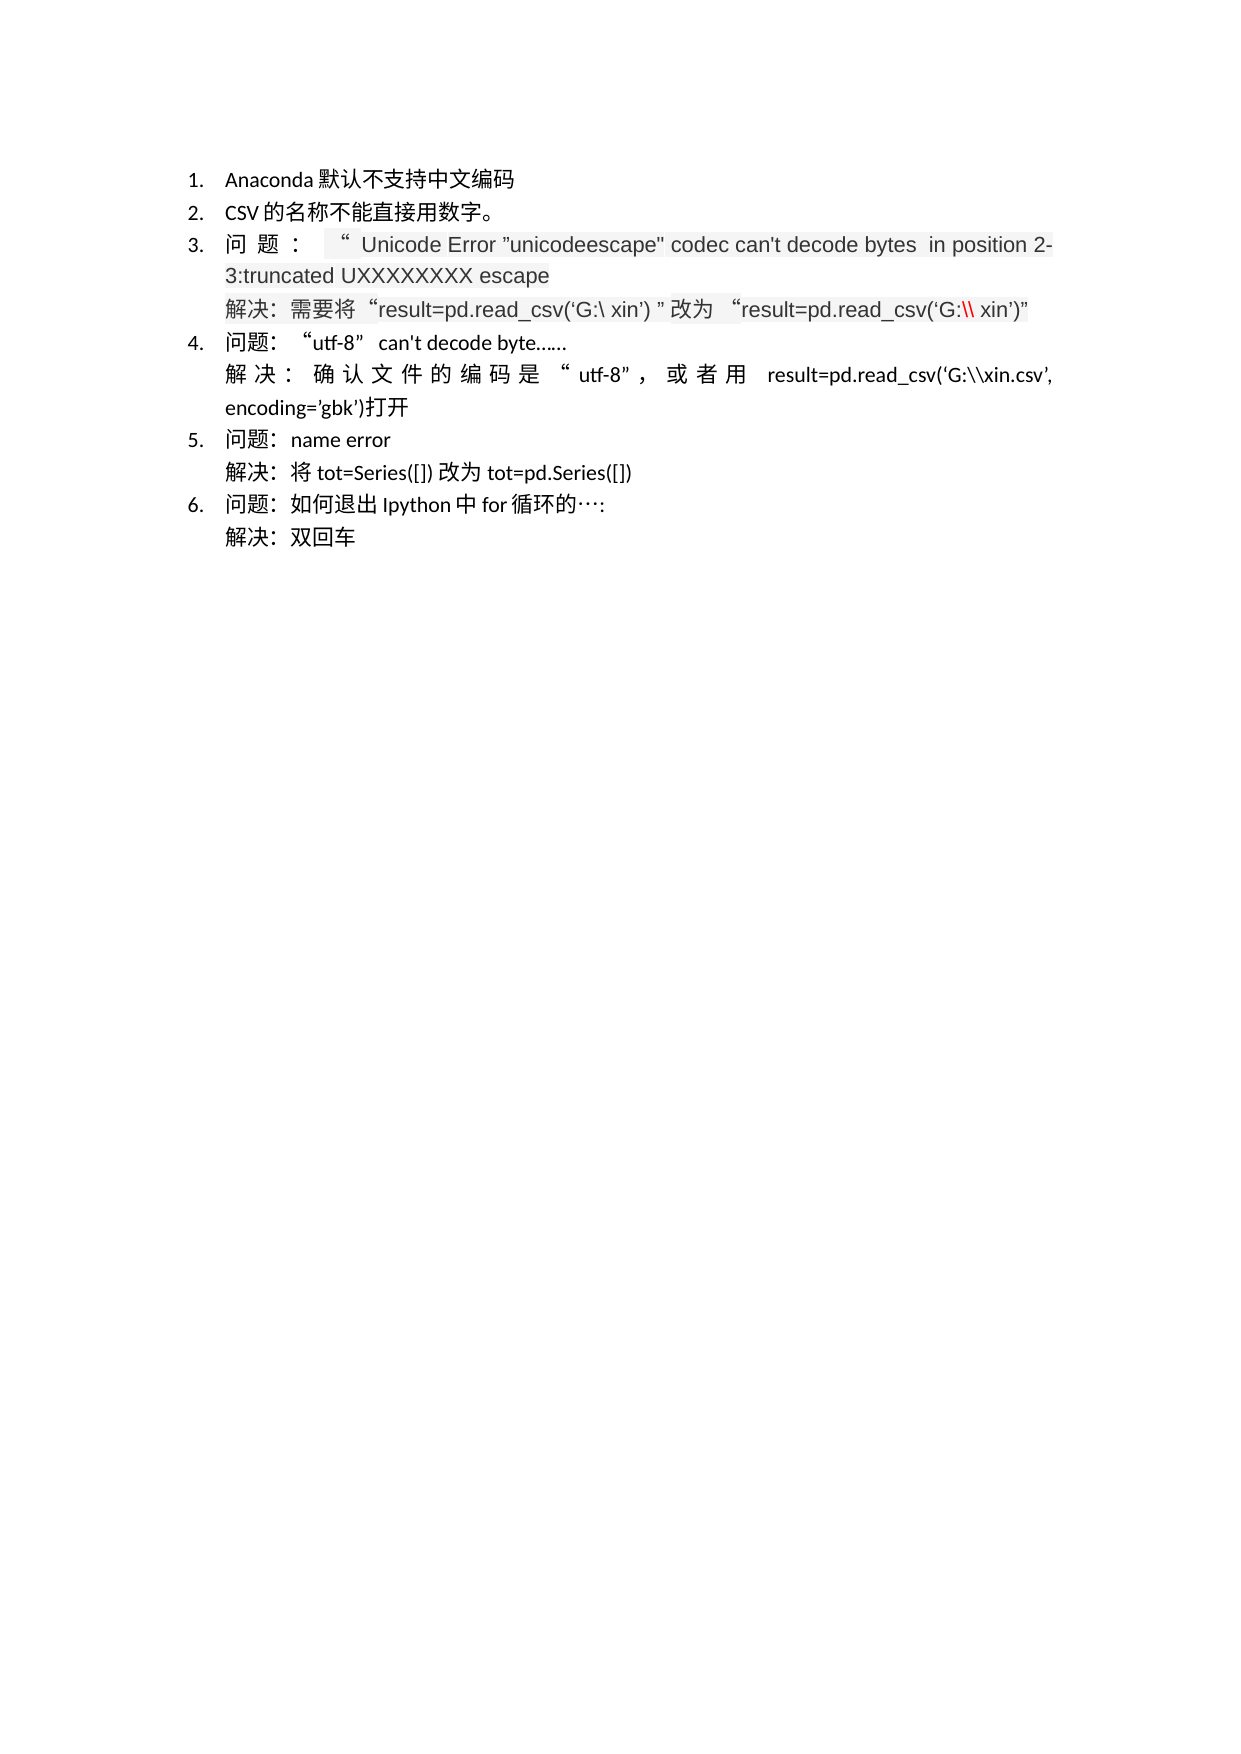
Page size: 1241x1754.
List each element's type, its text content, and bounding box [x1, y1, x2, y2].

list 问题： “Unicode Error ”unicodeescape" codec can't decode bytes in position 2-3:truncated UXXXXXXXX escape [187, 227, 1053, 292]
list 解决：需要将“result=pd.read_csv(‘G:\ xin’) ” 改为 “result=pd.read_csv(‘G:\\ xin’)” [225, 292, 1053, 324]
list 问题：“utf-8” can't decode byte…… [187, 324, 1053, 357]
list 解决：将tot=Series([]) 改为 tot=pd.Series([]) [225, 454, 1053, 487]
list 解决：确认文件的编码是“utf-8”，或者用 result=pd.read_csv(‘G:\\xin.csv’, encoding=’gbk’)打开 [225, 357, 1053, 422]
list 问题：如何退出Ipython中for循环的…: [187, 487, 1053, 519]
list 问题：name error [187, 422, 1053, 454]
list Anaconda默认不支持中文编码 [187, 162, 1053, 194]
list 解决：双回车 [225, 519, 1053, 552]
list CSV的名称不能直接用数字。 [187, 194, 1053, 227]
